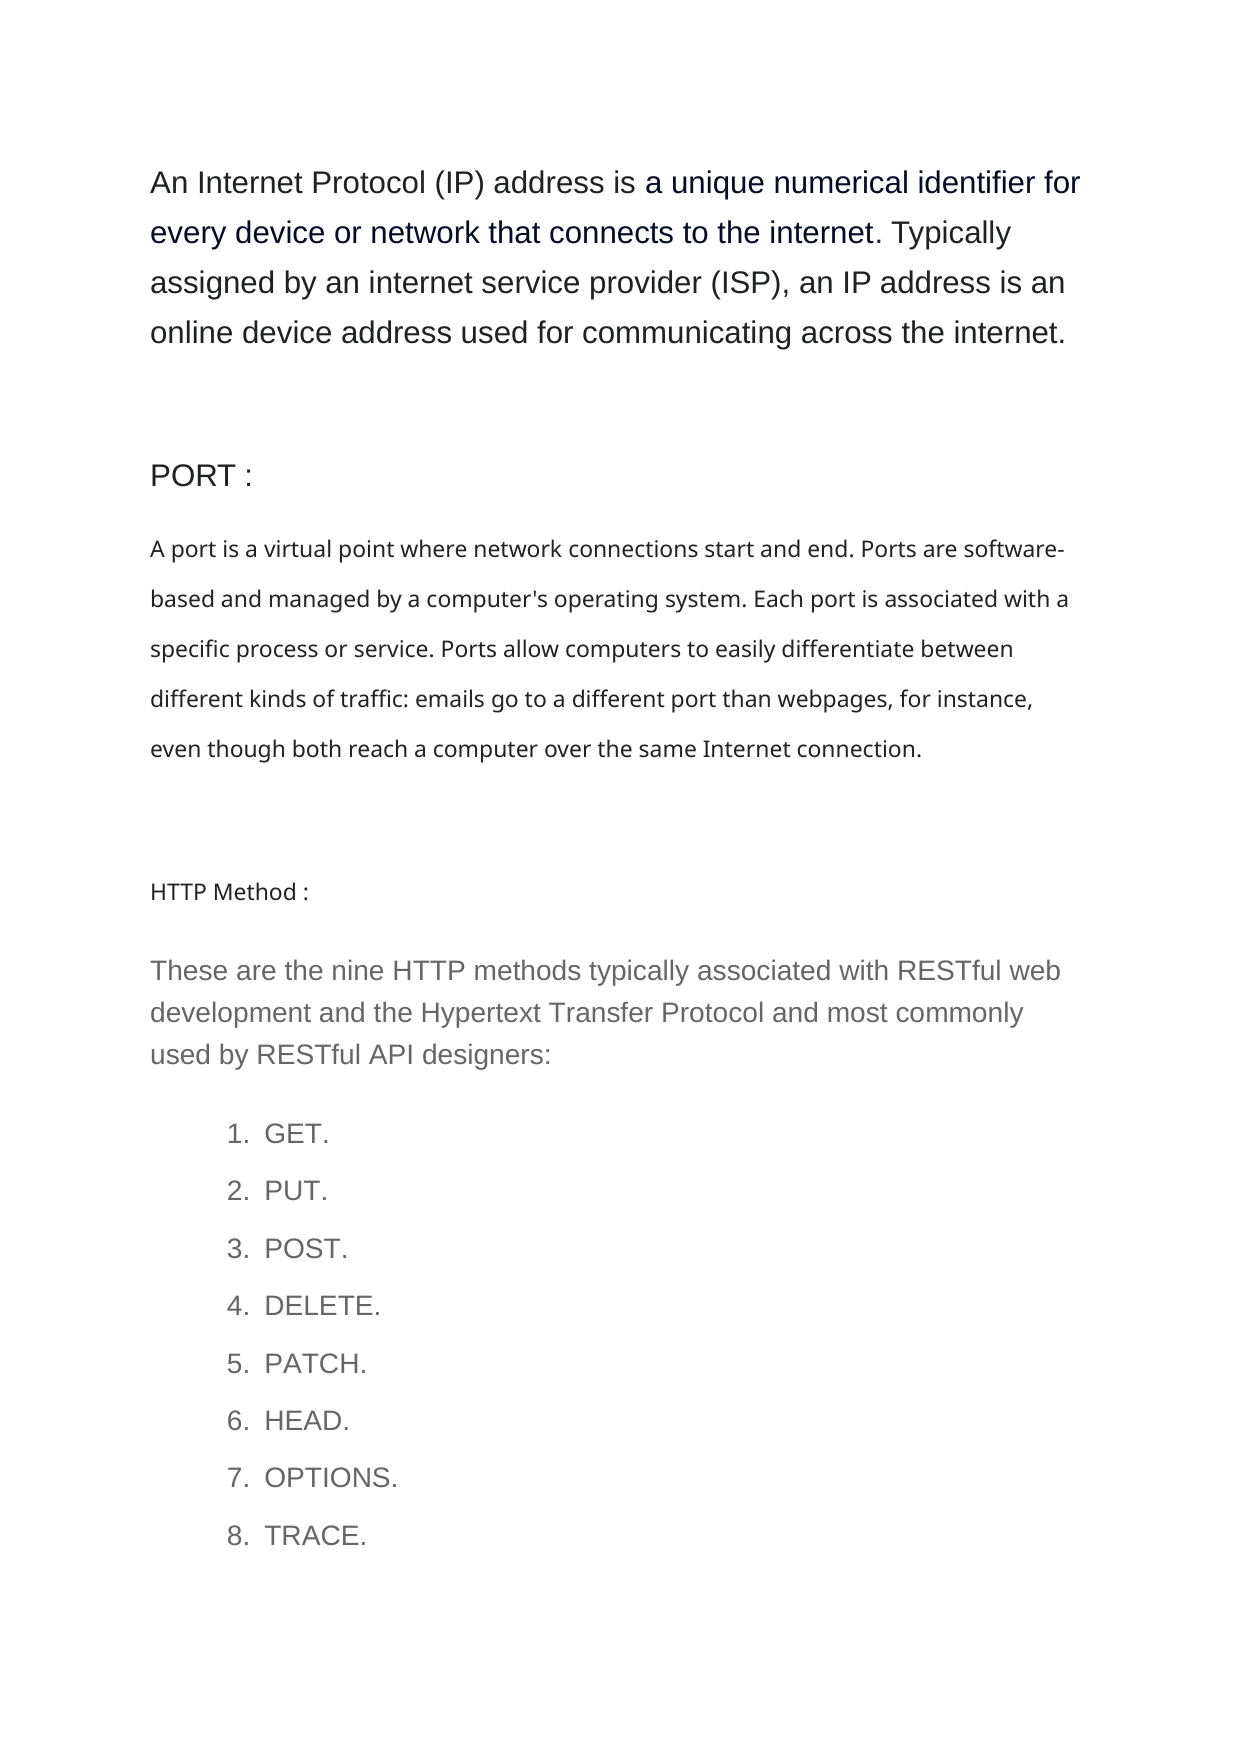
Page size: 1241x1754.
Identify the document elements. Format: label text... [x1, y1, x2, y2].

text An Internet Protocol (IP) address is a unique numerical identifier for every device or network that connects to the internet. Typically assigned by an internet service provider (ISP), an IP address is an online device address used for communicating across the internet. [150, 150, 1090, 350]
list HEAD. [227, 1394, 1090, 1436]
list GET. [227, 1108, 1090, 1149]
text A port is a virtual point where network connections start and end. Ports are software-based and managed by a computer's operating system. Each port is associated with a specific process or service. Ports allow computers to easily differentiate between different kinds of traffic: emails go to a different port than webpages, for instance, even though both reach a computer over the same Internet connection. [150, 514, 1090, 764]
text HTTP Method : [150, 857, 1090, 907]
text PORT : [150, 443, 1090, 493]
list OPTIONS. [227, 1452, 1090, 1494]
list POST. [227, 1222, 1090, 1264]
list DELETE. [227, 1280, 1090, 1322]
text These are the nine HTTP methods typically associated with RESTful web development and the Hypertext Transfer Protocol and most commonly used by RESTful API designers: [150, 945, 1090, 1070]
list PUT. [227, 1165, 1090, 1207]
list TRACE. [227, 1509, 1090, 1551]
list PATCH. [227, 1337, 1090, 1379]
